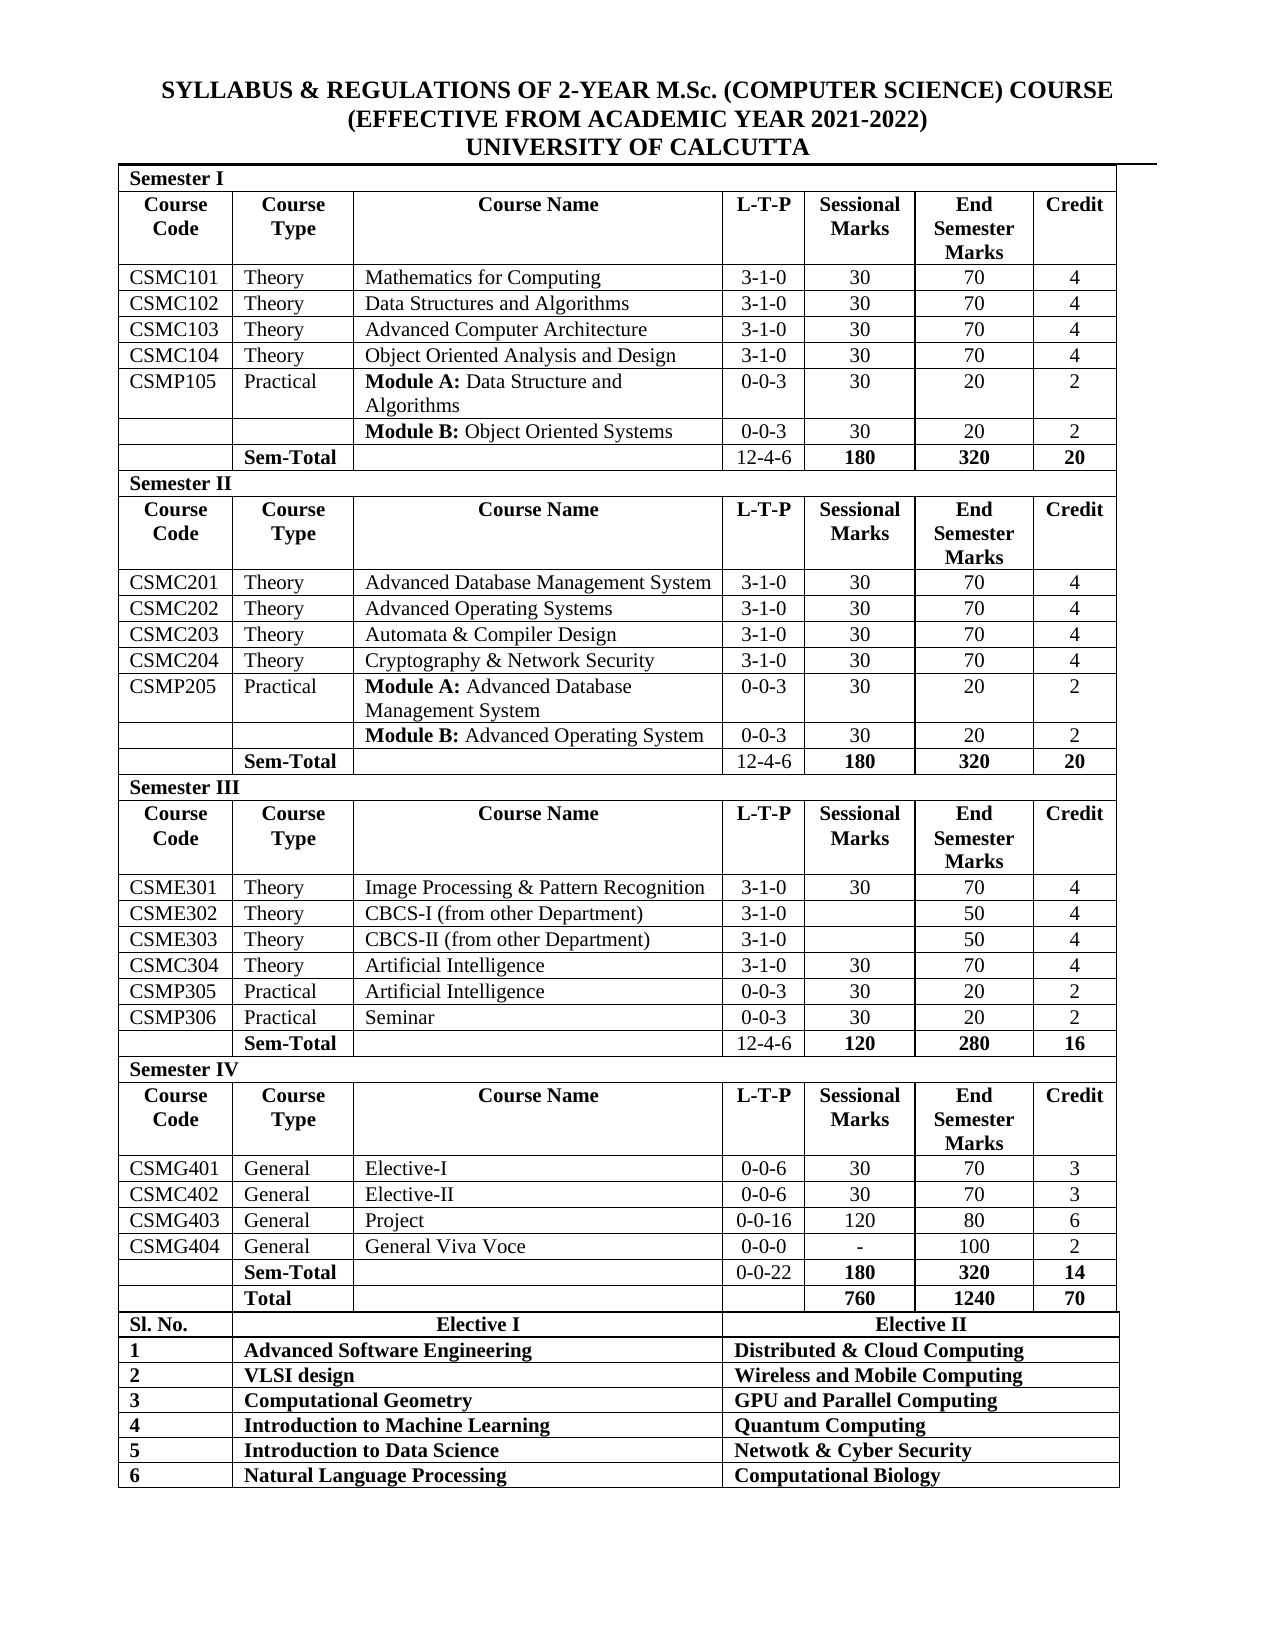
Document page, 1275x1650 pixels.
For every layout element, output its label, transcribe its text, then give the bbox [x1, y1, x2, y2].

table_cell 30 [805, 596, 914, 621]
table_cell CSMC101 [119, 265, 232, 290]
table_cell 20 [916, 369, 1033, 417]
table_cell Course Name [354, 497, 722, 569]
table_cell End Semester Marks [916, 192, 1033, 264]
table_cell CSMP105 [119, 369, 232, 417]
table_cell Sessional Marks [805, 192, 914, 264]
table_cell Wireless and Mobile Computing [723, 1363, 1119, 1387]
table_cell Credit [1034, 801, 1116, 873]
table_cell 30 [805, 1005, 914, 1030]
table_cell Elective-I [354, 1156, 722, 1181]
table_cell 20 [916, 1005, 1033, 1030]
table_cell 20 [1034, 445, 1116, 469]
table_cell Quantum Computing [723, 1413, 1119, 1437]
table_cell [723, 1286, 804, 1311]
table_cell Course Code [119, 497, 232, 569]
table_cell 4 [1034, 291, 1116, 316]
table_cell 0-0-3 [723, 979, 804, 1004]
table_cell CSMG404 [119, 1234, 232, 1259]
table_cell 30 [805, 419, 914, 443]
table_cell Course Type [233, 801, 353, 873]
table_cell [119, 419, 232, 443]
table_cell 30 [805, 875, 914, 899]
table_cell 4 [1034, 622, 1116, 647]
table_cell General [233, 1182, 353, 1207]
table_cell 3-1-0 [723, 570, 804, 595]
table_cell [119, 1031, 232, 1056]
table_cell [233, 419, 353, 443]
table_cell 0-0-3 [723, 369, 804, 417]
table_header Semester I [119, 166, 1116, 191]
table_cell Course Type [233, 192, 353, 264]
table_cell 30 [805, 265, 914, 290]
table_cell 3-1-0 [723, 901, 804, 926]
table_cell 30 [805, 317, 914, 342]
table_cell Advanced Operating Systems [354, 596, 722, 621]
table_cell CSMC204 [119, 648, 232, 673]
table_cell 30 [805, 291, 914, 316]
table_cell Sem-Total [233, 1031, 353, 1056]
table_cell Advanced Computer Architecture [354, 317, 722, 342]
table_cell 4 [1034, 343, 1116, 368]
table_cell Course Name [354, 192, 722, 264]
table_cell 30 [805, 1156, 914, 1181]
table_cell [805, 901, 914, 926]
table_cell [233, 723, 353, 748]
table_cell 70 [916, 953, 1033, 978]
table_cell 3 [1034, 1182, 1116, 1207]
table_cell 70 [1034, 1286, 1116, 1311]
table_cell Sessional Marks [805, 497, 914, 569]
table_cell 280 [916, 1031, 1033, 1056]
table_cell [805, 927, 914, 952]
table_cell Course Type [233, 1083, 353, 1155]
table_cell 20 [916, 419, 1033, 443]
table_cell Elective-II [354, 1182, 722, 1207]
table_cell - [805, 1234, 914, 1259]
table_cell 50 [916, 927, 1033, 952]
table_cell 3-1-0 [723, 648, 804, 673]
table_cell Theory [233, 875, 353, 899]
table_cell 3-1-0 [723, 596, 804, 621]
table_cell Module B: Advanced Operating System [354, 723, 722, 748]
table_cell 0-0-3 [723, 1005, 804, 1030]
table_cell [119, 749, 232, 774]
table_cell 120 [805, 1031, 914, 1056]
table_cell CSMC202 [119, 596, 232, 621]
table_cell Elective II [723, 1313, 1119, 1336]
table_cell 2 [119, 1363, 232, 1387]
table_cell 180 [805, 749, 914, 774]
table_cell 80 [916, 1208, 1033, 1233]
table_cell Theory [233, 648, 353, 673]
table_cell 0-0-3 [723, 419, 804, 443]
table_cell 3-1-0 [723, 291, 804, 316]
table_cell Sem-Total [233, 445, 353, 469]
table_cell CSMC304 [119, 953, 232, 978]
table_cell Credit [1034, 192, 1116, 264]
table_cell [354, 1260, 722, 1285]
table_cell 20 [1034, 749, 1116, 774]
table_cell 2 [1034, 979, 1116, 1004]
table_cell Practical [233, 1005, 353, 1030]
table_cell CBCS-II (from other Department) [354, 927, 722, 952]
table_cell End Semester Marks [916, 497, 1033, 569]
table_cell CSME303 [119, 927, 232, 952]
table_cell 70 [916, 596, 1033, 621]
table_cell Course Type [233, 497, 353, 569]
table_cell 30 [805, 674, 914, 722]
table_cell 30 [805, 622, 914, 647]
table_cell 4 [1034, 901, 1116, 926]
table_cell 0-0-0 [723, 1234, 804, 1259]
table_cell VLSI design [233, 1363, 722, 1387]
table_cell Artificial Intelligence [354, 979, 722, 1004]
table_cell 2 [1034, 1005, 1116, 1030]
table_cell Computational Biology [723, 1463, 1119, 1487]
table_cell [354, 1286, 722, 1311]
table_cell Module A: Advanced Database Management System [354, 674, 722, 722]
table_cell [354, 445, 722, 469]
table_cell CSMC102 [119, 291, 232, 316]
table_cell CSMC201 [119, 570, 232, 595]
table_cell Project [354, 1208, 722, 1233]
table_cell 4 [1034, 265, 1116, 290]
table_cell 760 [805, 1286, 914, 1311]
table_cell Natural Language Processing [233, 1463, 722, 1487]
table_cell Automata & Compiler Design [354, 622, 722, 647]
table_cell 12-4-6 [723, 1031, 804, 1056]
table_cell Distributed & Cloud Computing [723, 1338, 1119, 1362]
table_cell CSMP306 [119, 1005, 232, 1030]
table_cell CSMP205 [119, 674, 232, 722]
table_cell Theory [233, 901, 353, 926]
table_cell Module B: Object Oriented Systems [354, 419, 722, 443]
table_cell CBCS-I (from other Department) [354, 901, 722, 926]
table_cell Practical [233, 674, 353, 722]
table_cell General [233, 1208, 353, 1233]
table_cell General Viva Voce [354, 1234, 722, 1259]
table_cell Course Name [354, 801, 722, 873]
table_cell [119, 445, 232, 469]
table_cell [119, 1286, 232, 1311]
table_cell 2 [1034, 1234, 1116, 1259]
table_cell 3-1-0 [723, 265, 804, 290]
table_cell 12-4-6 [723, 749, 804, 774]
table_cell 0-0-3 [723, 723, 804, 748]
table_cell 30 [805, 723, 914, 748]
table_cell Advanced Software Engineering [233, 1338, 722, 1362]
table_cell Artificial Intelligence [354, 953, 722, 978]
table_cell End Semester Marks [916, 801, 1033, 873]
table_cell 16 [1034, 1031, 1116, 1056]
table_cell CSMP305 [119, 979, 232, 1004]
table_cell 4 [1034, 875, 1116, 899]
table_cell Sessional Marks [805, 801, 914, 873]
table_cell 30 [805, 1182, 914, 1207]
table_cell Data Structures and Algorithms [354, 291, 722, 316]
table_cell 6 [1034, 1208, 1116, 1233]
table_cell 3-1-0 [723, 953, 804, 978]
table_cell 4 [1034, 953, 1116, 978]
table_cell 0-0-6 [723, 1182, 804, 1207]
table_cell 70 [916, 343, 1033, 368]
table_cell 5 [119, 1438, 232, 1462]
table_cell 4 [1034, 927, 1116, 952]
table_cell 0-0-22 [723, 1260, 804, 1285]
table_cell 3-1-0 [723, 317, 804, 342]
table_cell Theory [233, 927, 353, 952]
table_cell 70 [916, 570, 1033, 595]
table_cell [354, 749, 722, 774]
table_cell [119, 723, 232, 748]
table_cell Sem-Total [233, 1260, 353, 1285]
table_cell Introduction to Data Science [233, 1438, 722, 1462]
table_cell 4 [1034, 317, 1116, 342]
table_cell 2 [1034, 419, 1116, 443]
table_cell 70 [916, 648, 1033, 673]
table_cell 1 [119, 1338, 232, 1362]
table_cell Sem-Total [233, 749, 353, 774]
table_cell Theory [233, 343, 353, 368]
table_cell CSMC402 [119, 1182, 232, 1207]
table_cell Theory [233, 265, 353, 290]
table_cell L-T-P [723, 801, 804, 873]
table_cell 70 [916, 291, 1033, 316]
table_cell 30 [805, 570, 914, 595]
table_cell Advanced Database Management System [354, 570, 722, 595]
table_cell 2 [1034, 369, 1116, 417]
table_cell Theory [233, 291, 353, 316]
table_cell CSMC103 [119, 317, 232, 342]
table_cell General [233, 1156, 353, 1181]
table_cell 2 [1034, 674, 1116, 722]
table_cell 70 [916, 622, 1033, 647]
table_cell Credit [1034, 1083, 1116, 1155]
table_cell 3-1-0 [723, 622, 804, 647]
table_cell GPU and Parallel Computing [723, 1388, 1119, 1412]
table_cell 70 [916, 317, 1033, 342]
table_cell Theory [233, 317, 353, 342]
table_cell Theory [233, 953, 353, 978]
table_cell CSME302 [119, 901, 232, 926]
table_cell Computational Geometry [233, 1388, 722, 1412]
table_cell CSMG401 [119, 1156, 232, 1181]
table_cell 0-0-3 [723, 674, 804, 722]
table_cell 320 [916, 749, 1033, 774]
table_cell Practical [233, 369, 353, 417]
table_cell 30 [805, 979, 914, 1004]
table_cell 4 [1034, 648, 1116, 673]
table_cell 3-1-0 [723, 343, 804, 368]
table_cell Total [233, 1286, 353, 1311]
table_cell 1240 [916, 1286, 1033, 1311]
table_cell 180 [805, 1260, 914, 1285]
table_cell 320 [916, 445, 1033, 469]
table_cell 4 [1034, 596, 1116, 621]
table_cell 30 [805, 953, 914, 978]
table_cell Netwotk & Cyber Security [723, 1438, 1119, 1462]
table_cell 12-4-6 [723, 445, 804, 469]
table_cell 70 [916, 1182, 1033, 1207]
table_cell Sl. No. [119, 1313, 232, 1336]
table_cell 6 [119, 1463, 232, 1487]
table_cell 4 [119, 1413, 232, 1437]
table_cell 20 [916, 723, 1033, 748]
table_cell L-T-P [723, 1083, 804, 1155]
table_cell Introduction to Machine Learning [233, 1413, 722, 1437]
table_cell CSME301 [119, 875, 232, 899]
table_cell 3-1-0 [723, 875, 804, 899]
table_cell Theory [233, 622, 353, 647]
table_cell 0-0-6 [723, 1156, 804, 1181]
table_cell 120 [805, 1208, 914, 1233]
table_cell Practical [233, 979, 353, 1004]
table_cell L-T-P [723, 497, 804, 569]
table_cell 20 [916, 674, 1033, 722]
table_cell Semester III [119, 775, 1116, 800]
table_cell 4 [1034, 570, 1116, 595]
table_cell Cryptography & Network Security [354, 648, 722, 673]
table_cell Module A: Data Structure and Algorithms [354, 369, 722, 417]
table_cell 0-0-16 [723, 1208, 804, 1233]
table_cell 100 [916, 1234, 1033, 1259]
table_cell 70 [916, 265, 1033, 290]
table_cell 30 [805, 648, 914, 673]
table_cell 30 [805, 343, 914, 368]
table_cell Image Processing & Pattern Recognition [354, 875, 722, 899]
table_cell Sessional Marks [805, 1083, 914, 1155]
table_cell End Semester Marks [916, 1083, 1033, 1155]
table_cell Semester IV [119, 1057, 1116, 1082]
table_cell 180 [805, 445, 914, 469]
table_cell [354, 1031, 722, 1056]
table_cell 3 [1034, 1156, 1116, 1181]
table_cell Course Code [119, 801, 232, 873]
table_cell Elective I [233, 1313, 722, 1336]
table_cell L-T-P [723, 192, 804, 264]
table_cell 2 [1034, 723, 1116, 748]
table_cell 70 [916, 1156, 1033, 1181]
table_cell Semester II [119, 471, 1116, 496]
table_cell Object Oriented Analysis and Design [354, 343, 722, 368]
table_cell CSMC203 [119, 622, 232, 647]
table_cell [119, 1260, 232, 1285]
table_cell 70 [916, 875, 1033, 899]
table_cell Seminar [354, 1005, 722, 1030]
table_cell 50 [916, 901, 1033, 926]
table_cell Course Code [119, 192, 232, 264]
table_cell Theory [233, 570, 353, 595]
table_cell Theory [233, 596, 353, 621]
table_cell Mathematics for Computing [354, 265, 722, 290]
table_cell General [233, 1234, 353, 1259]
table_cell Course Name [354, 1083, 722, 1155]
table_cell Credit [1034, 497, 1116, 569]
table_cell CSMC104 [119, 343, 232, 368]
table_cell 320 [916, 1260, 1033, 1285]
table_cell CSMG403 [119, 1208, 232, 1233]
table_cell 30 [805, 369, 914, 417]
table_cell 14 [1034, 1260, 1116, 1285]
table_cell 20 [916, 979, 1033, 1004]
table_cell Course Code [119, 1083, 232, 1155]
table_cell 3 [119, 1388, 232, 1412]
table_cell 3-1-0 [723, 927, 804, 952]
